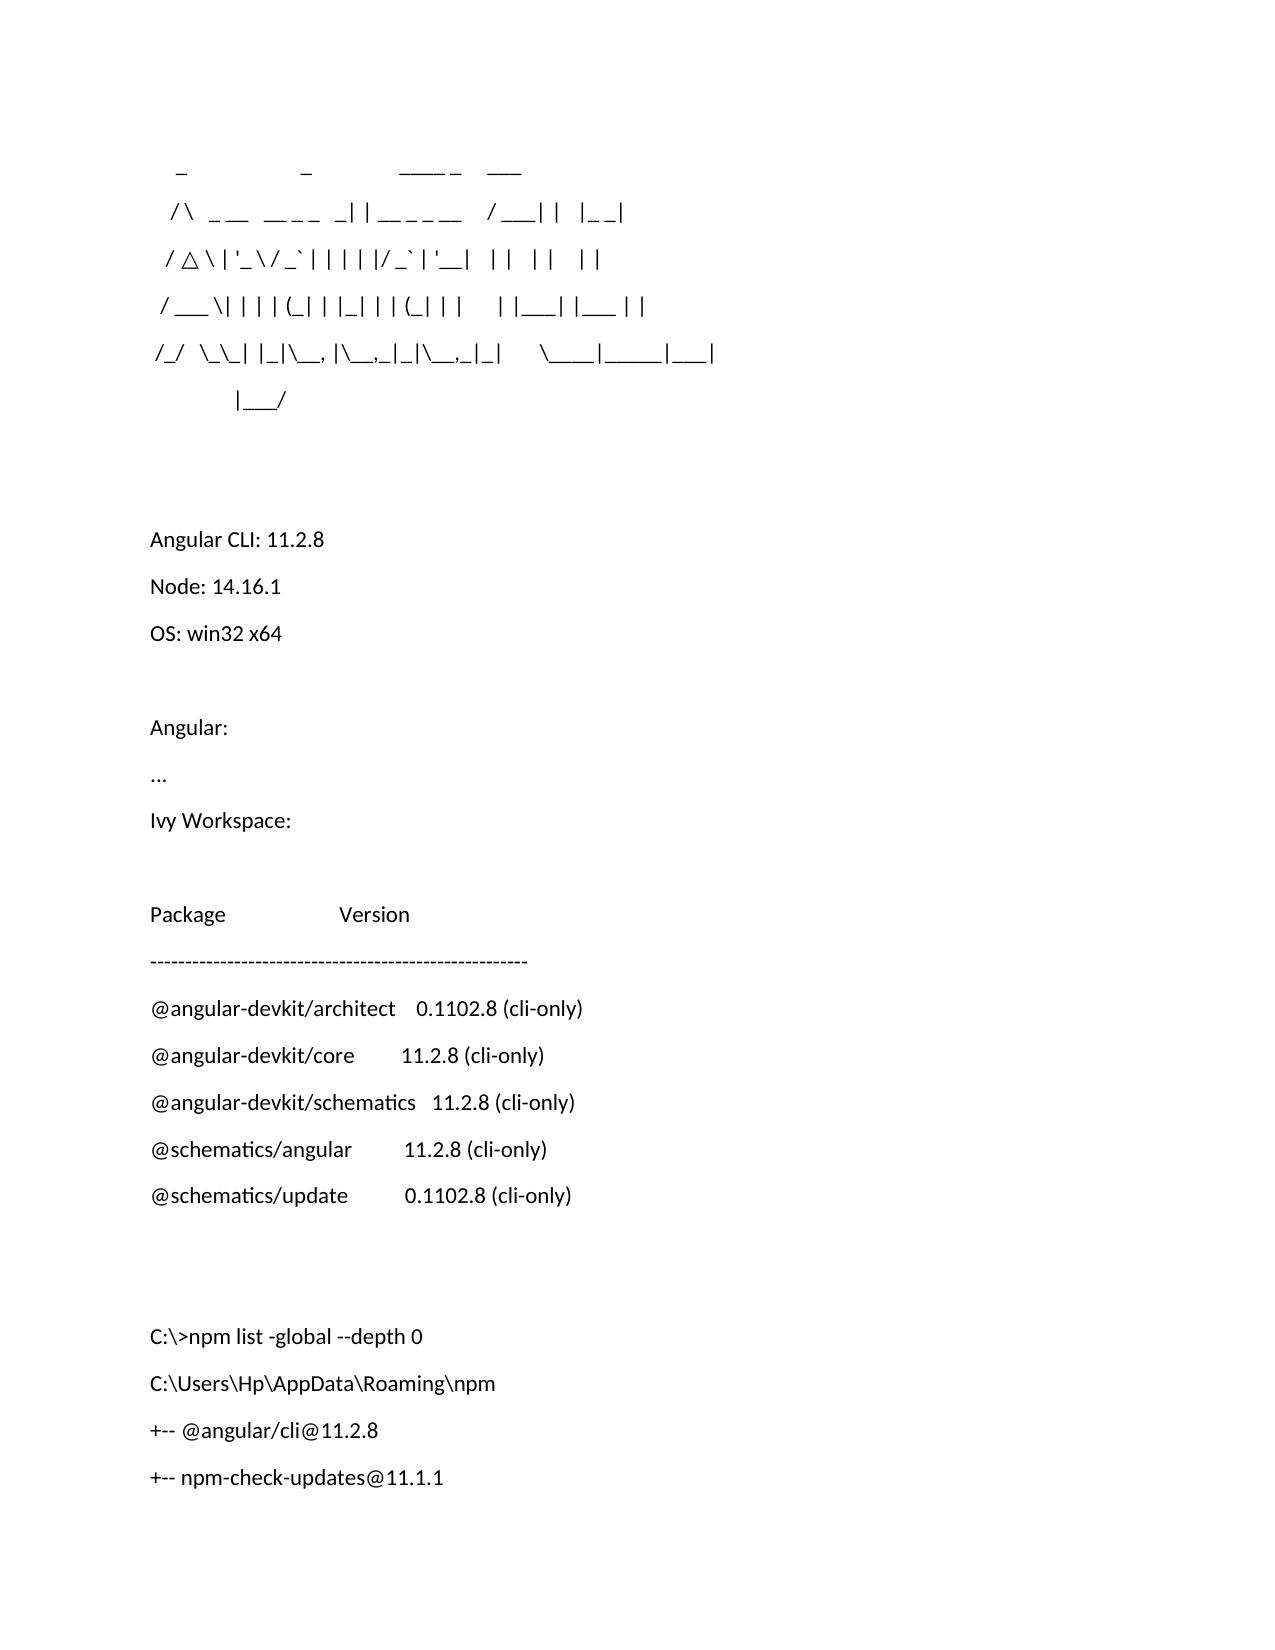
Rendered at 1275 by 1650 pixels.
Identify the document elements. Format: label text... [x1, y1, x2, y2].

text @angular-devkit/architect 0.1102.8 (cli-only) [150, 994, 1125, 1022]
text /_/ \_\_| |_|\__, |\__,_|_|\__,_|_| \____|_____|___| [150, 338, 1125, 366]
text +-- npm-check-updates@11.1.1 [150, 1463, 1125, 1491]
text +-- @angular/cli@11.2.8 [150, 1416, 1125, 1444]
text @schematics/update 0.1102.8 (cli-only) [150, 1182, 1125, 1210]
text OS: win32 x64 [150, 619, 1125, 647]
text ... [150, 760, 1125, 788]
text Ivy Workspace: [150, 807, 1125, 835]
text ------------------------------------------------------ [150, 947, 1125, 975]
text Node: 14.16.1 [150, 572, 1125, 600]
text C:\Users\Hp\AppData\Roaming\npm [150, 1369, 1125, 1397]
text Angular CLI: 11.2.8 [150, 525, 1125, 553]
text @angular-devkit/core 11.2.8 (cli-only) [150, 1041, 1125, 1069]
text C:\>npm list -global --depth 0 [150, 1322, 1125, 1350]
text |___/ [150, 385, 1125, 413]
text / △ \ | '_ \ / _` | | | | |/ _` | '__| | | | | | | [150, 244, 1125, 272]
text @angular-devkit/schematics 11.2.8 (cli-only) [150, 1088, 1125, 1116]
text Package Version [150, 900, 1125, 928]
text / ___ \| | | | (_| | |_| | | (_| | | | |___| |___ | | [150, 291, 1125, 319]
text _ _ ____ _ ___ [150, 150, 1125, 178]
text @schematics/angular 11.2.8 (cli-only) [150, 1135, 1125, 1163]
text / \ _ __ __ _ _ _| | __ _ _ __ / ___| | |_ _| [150, 197, 1125, 225]
text Angular: [150, 713, 1125, 741]
